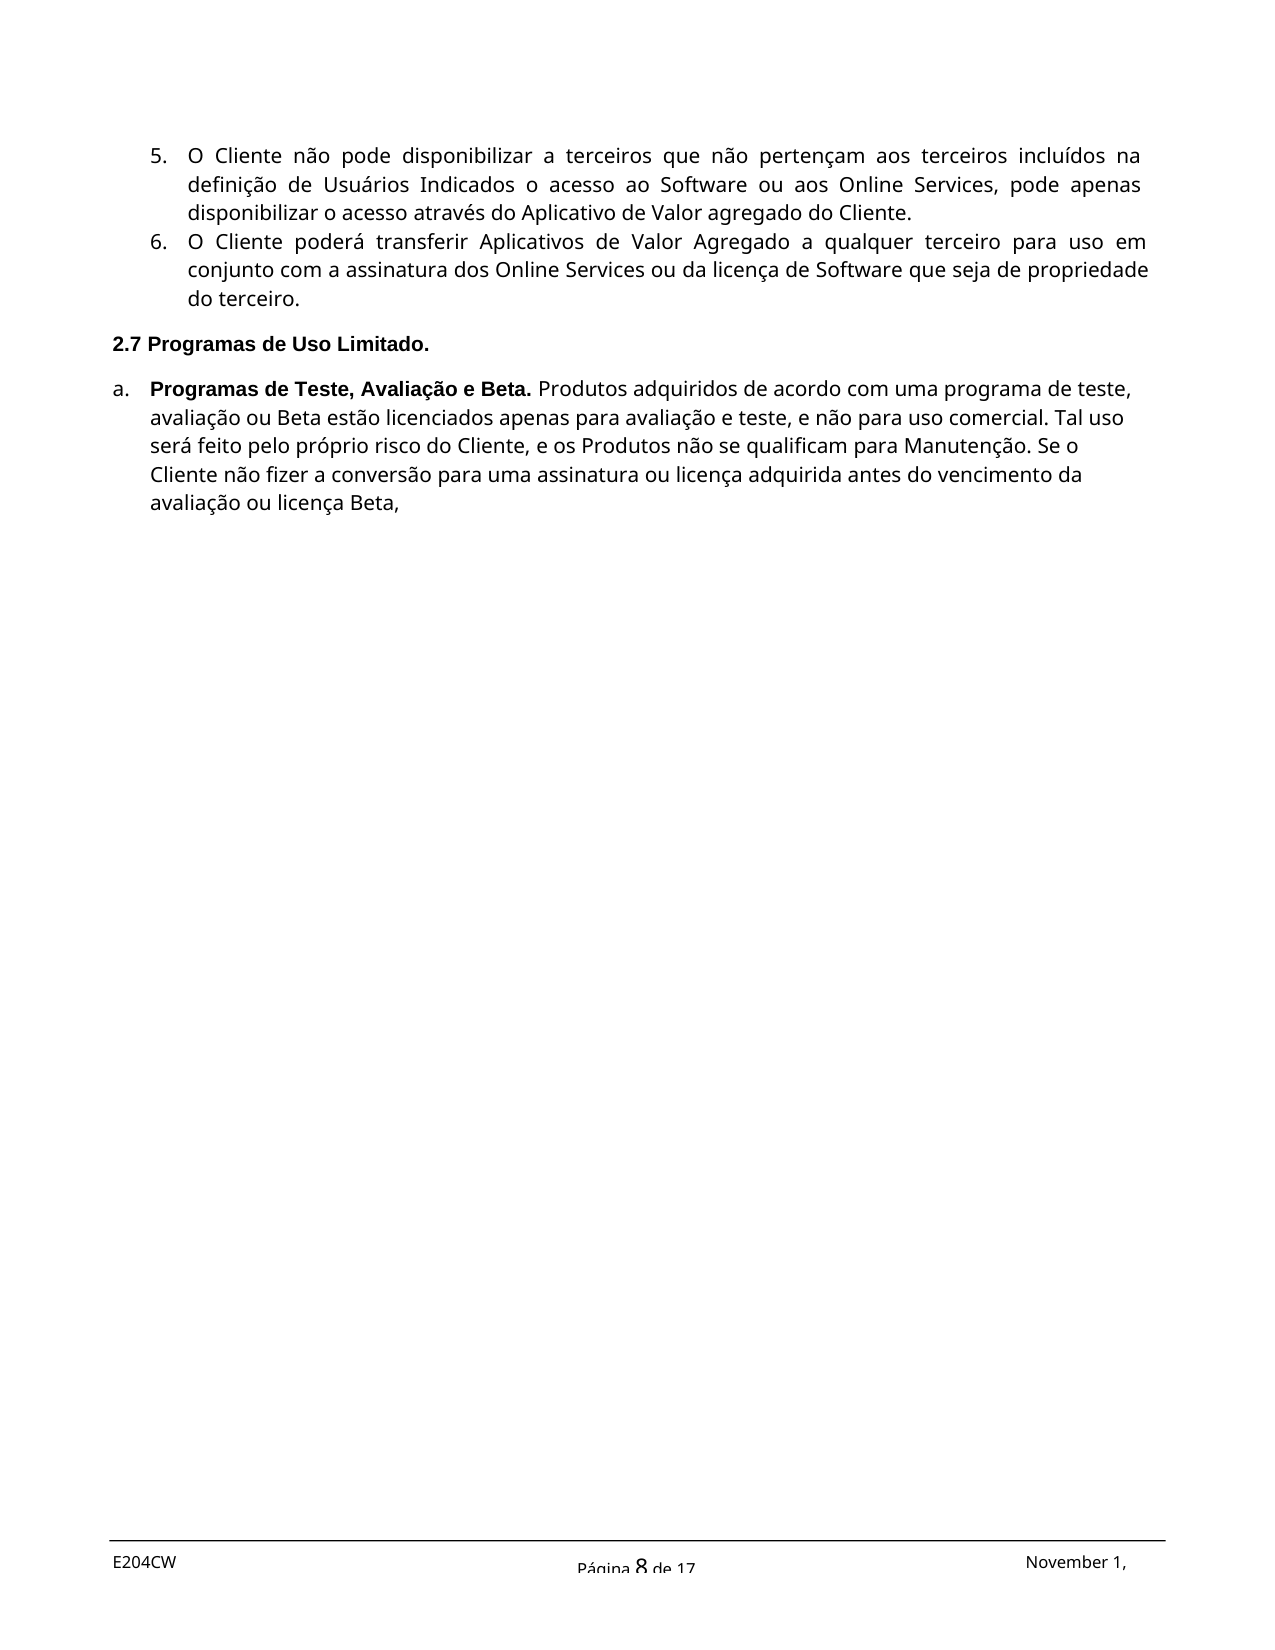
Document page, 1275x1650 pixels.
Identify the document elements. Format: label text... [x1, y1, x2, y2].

subtitle Programas de Uso Limitado. [112, 331, 1210, 355]
list O Cliente não pode disponibilizar a terceiros que não pertençam aos terceiros incluídos na definição de Usuários Indicados o acesso ao Software ou aos Online Services, pode apenas disponibilizar o acesso através do Aplicativo de Valor agregado do Cliente. [150, 142, 1142, 227]
list O Cliente poderá transferir Aplicativos de Valor Agregado a qualquer terceiro para uso em conjunto com a assinatura dos Online Services ou da licença de Software que seja de propriedade do terceiro. [150, 227, 1149, 312]
list Programas de Teste, Avaliação e Beta. Produtos adquiridos de acordo com uma programa de teste, avaliação ou Beta estão licenciados apenas para avaliação e teste, e não para uso comercial. Tal uso será feito pelo próprio risco do Cliente, e os Produtos não se qualificam para Manutenção. Se o Cliente não fizer a conversão para uma assinatura ou licença adquirida antes do vencimento da avaliação ou licença Beta, [112, 374, 1141, 517]
